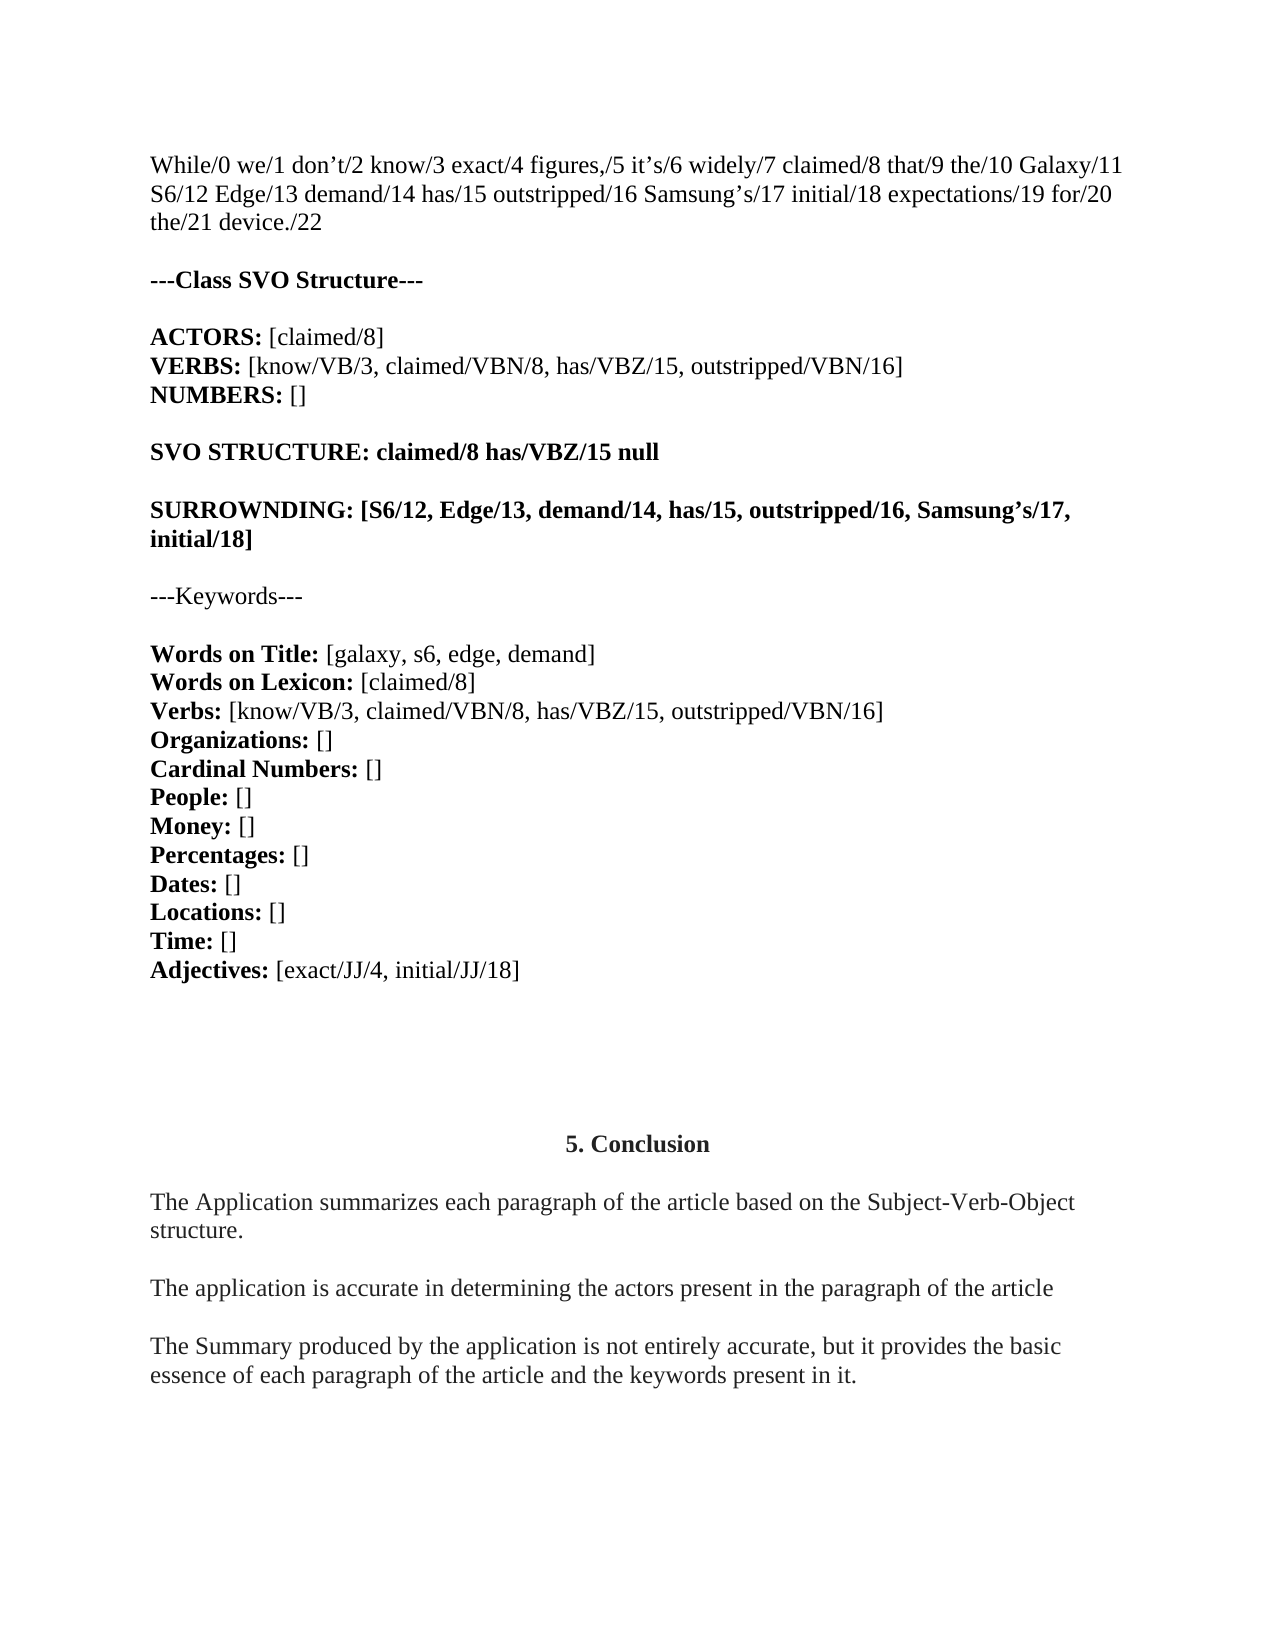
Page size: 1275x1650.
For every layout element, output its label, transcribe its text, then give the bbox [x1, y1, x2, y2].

text 5. Conclusion [150, 1129, 1125, 1157]
text The Summary produced by the application is not entirely accurate, but it provides the basic essence of each paragraph of the article and the keywords present in it. [150, 1331, 1125, 1389]
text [150, 150, 1125, 984]
text The Application summarizes each paragraph of the article based on the Subject-Verb-Object structure. [150, 1187, 1125, 1244]
text The application is accurate in determining the actors present in the paragraph of the article [150, 1273, 1125, 1302]
